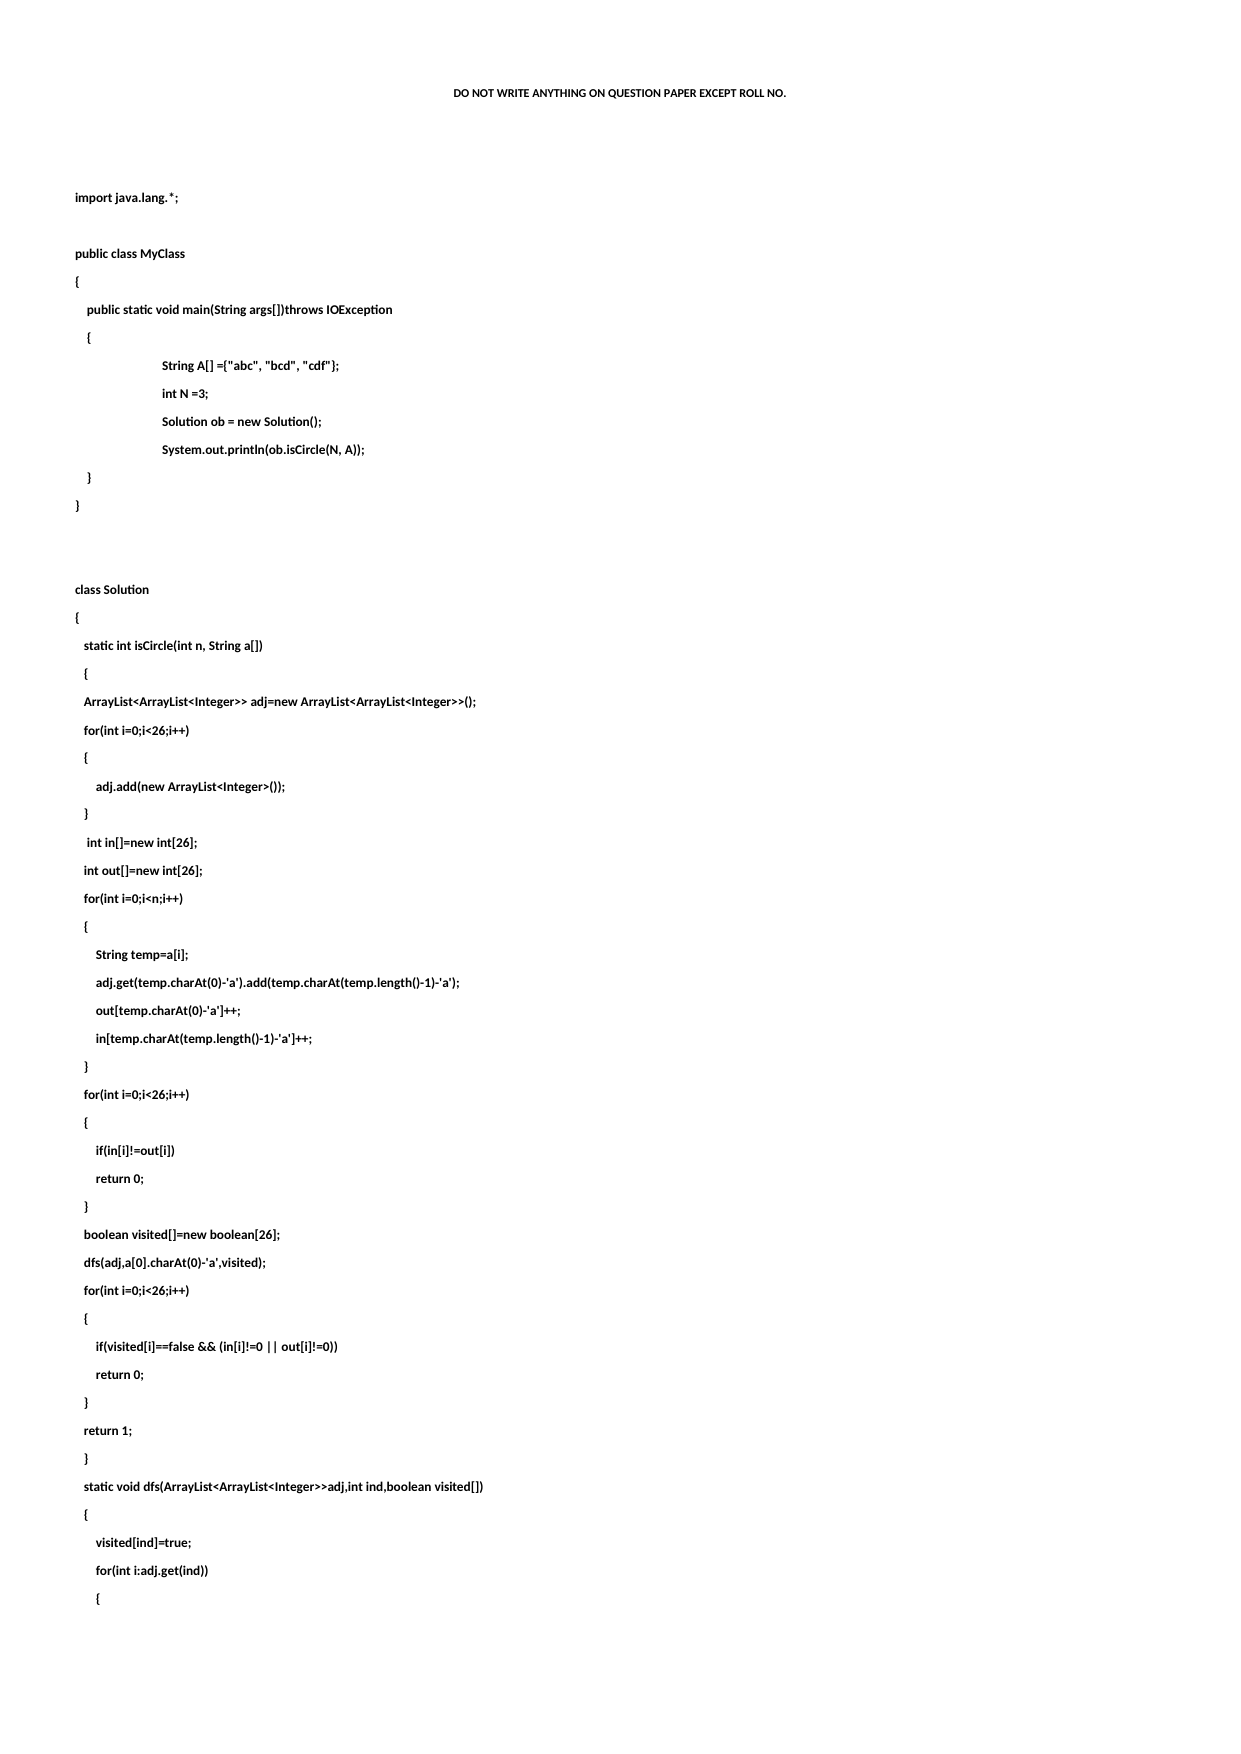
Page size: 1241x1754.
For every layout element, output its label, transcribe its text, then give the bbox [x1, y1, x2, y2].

text for(int i=0;i<26;i++) [75, 1074, 1165, 1102]
text { [75, 1102, 1165, 1130]
text public class MyClass [75, 234, 1165, 262]
text adj.get(temp.charAt(0)-'a').add(temp.charAt(temp.length()-1)-'a'); [75, 962, 1165, 990]
text for(int i:adj.get(ind)) [75, 1551, 1165, 1579]
text out[temp.charAt(0)-'a']++; [75, 990, 1165, 1018]
text } [75, 1186, 1165, 1214]
text for(int i=0;i<26;i++) [75, 710, 1165, 738]
text int N =3; [75, 374, 1165, 402]
text static void dfs(ArrayList<ArrayList<Integer>>adj,int ind,boolean visited[]) [75, 1467, 1165, 1495]
text adj.add(new ArrayList<Integer>()); [75, 766, 1165, 794]
text System.out.println(ob.isCircle(N, A)); [75, 430, 1165, 458]
text if(visited[i]==false && (in[i]!=0 || out[i]!=0)) [75, 1327, 1165, 1354]
text visited[ind]=true; [75, 1523, 1165, 1551]
text boolean visited[]=new boolean[26]; [75, 1214, 1165, 1242]
text for(int i=0;i<n;i++) [75, 878, 1165, 906]
text } [75, 794, 1165, 822]
text } [75, 486, 1165, 514]
text return 0; [75, 1158, 1165, 1186]
text class Solution [75, 570, 1165, 598]
text return 1; [75, 1411, 1165, 1439]
text Solution ob = new Solution(); [75, 402, 1165, 430]
text import java.lang.*; [75, 178, 1165, 206]
text for(int i=0;i<26;i++) [75, 1271, 1165, 1298]
text ArrayList<ArrayList<Integer>> adj=new ArrayList<ArrayList<Integer>>(); [75, 682, 1165, 710]
text static int isCircle(int n, String a[]) [75, 626, 1165, 654]
text { [75, 318, 1165, 346]
text if(in[i]!=out[i]) [75, 1130, 1165, 1158]
text int in[]=new int[26]; [75, 822, 1165, 850]
text { [75, 654, 1165, 682]
text } [75, 458, 1165, 486]
text { [75, 738, 1165, 766]
text dfs(adj,a[0].charAt(0)-'a',visited); [75, 1242, 1165, 1271]
text } [75, 1439, 1165, 1467]
text String A[] ={"abc", "bcd", "cdf"}; [75, 346, 1165, 374]
text { [75, 906, 1165, 934]
text in[temp.charAt(temp.length()-1)-'a']++; [75, 1018, 1165, 1046]
text return 0; [75, 1354, 1165, 1383]
text String temp=a[i]; [75, 934, 1165, 962]
text { [75, 262, 1165, 290]
text public static void main(String args[])throws IOException [75, 290, 1165, 318]
text { [75, 598, 1165, 626]
text { [75, 1298, 1165, 1327]
text } [75, 1046, 1165, 1074]
text { [75, 1495, 1165, 1523]
text { [75, 1579, 1165, 1607]
text int out[]=new int[26]; [75, 850, 1165, 878]
text } [75, 1383, 1165, 1411]
